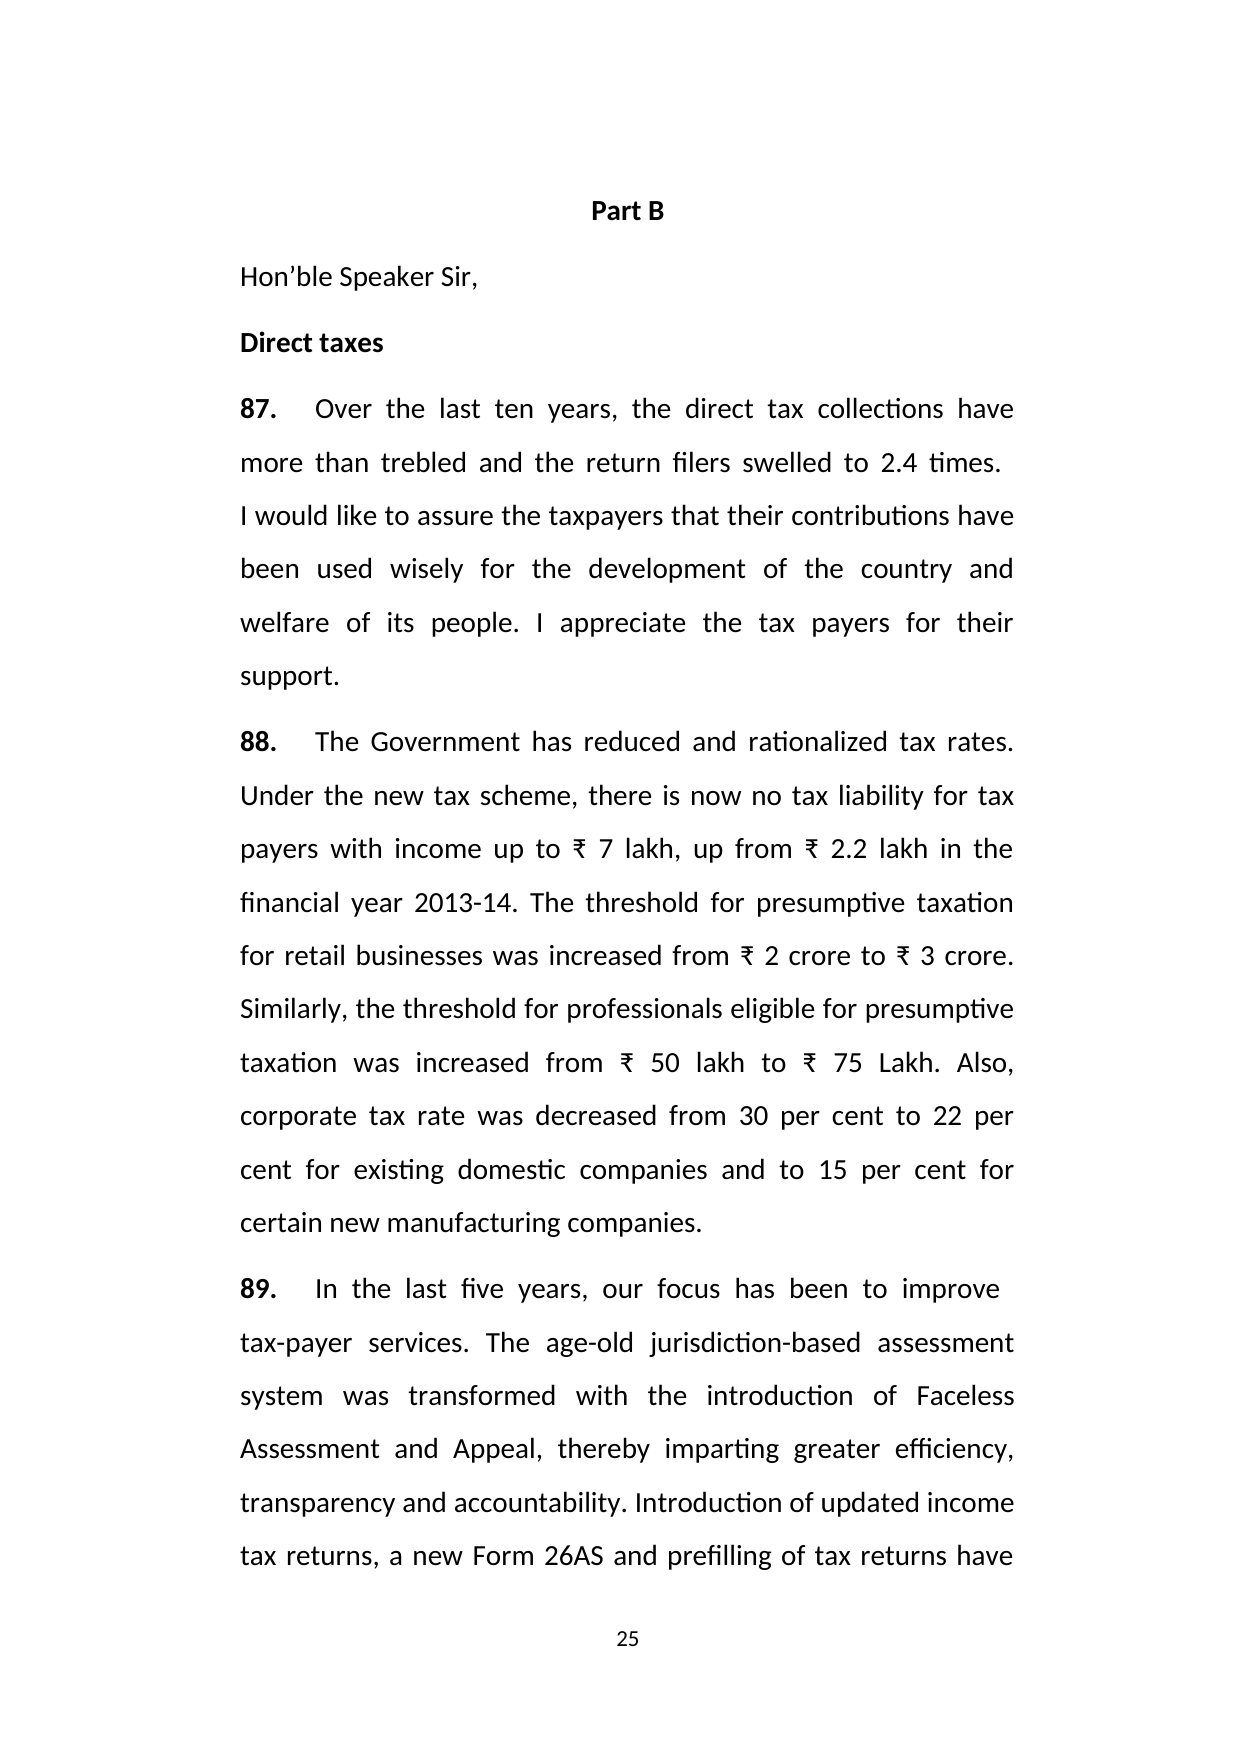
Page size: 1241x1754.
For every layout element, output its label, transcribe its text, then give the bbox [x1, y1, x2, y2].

text Hon’ble Speaker Sir, [240, 258, 1015, 294]
text Direct taxes [240, 324, 1015, 360]
list The Government has reduced and rationalized tax rates. Under the new tax scheme, there is now no tax liability for tax payers with income up to ₹ 7 lakh, up from ₹ 2.2 lakh in the financial year 2013-14. The threshold for presumptive taxation for retail businesses was increased from ₹ 2 crore to ₹ 3 crore. Similarly, the threshold for professionals eligible for presumptive taxation was increased from ₹ 50 lakh to ₹ 75 Lakh. Also, corporate tax rate was decreased from 30 per cent to 22 per cent for existing domestic companies and to 15 per cent for certain new manufacturing companies. [240, 723, 1015, 1240]
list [240, 1270, 1015, 1573]
list Over the last ten years, the direct tax collections have more than trebled and the return filers swelled to 2.4 times. I would like to assure the taxpayers that their contributions have been used wisely for the development of the country and welfare of its people. I appreciate the tax payers for their support. [240, 390, 1015, 693]
text Part B [240, 192, 1015, 228]
